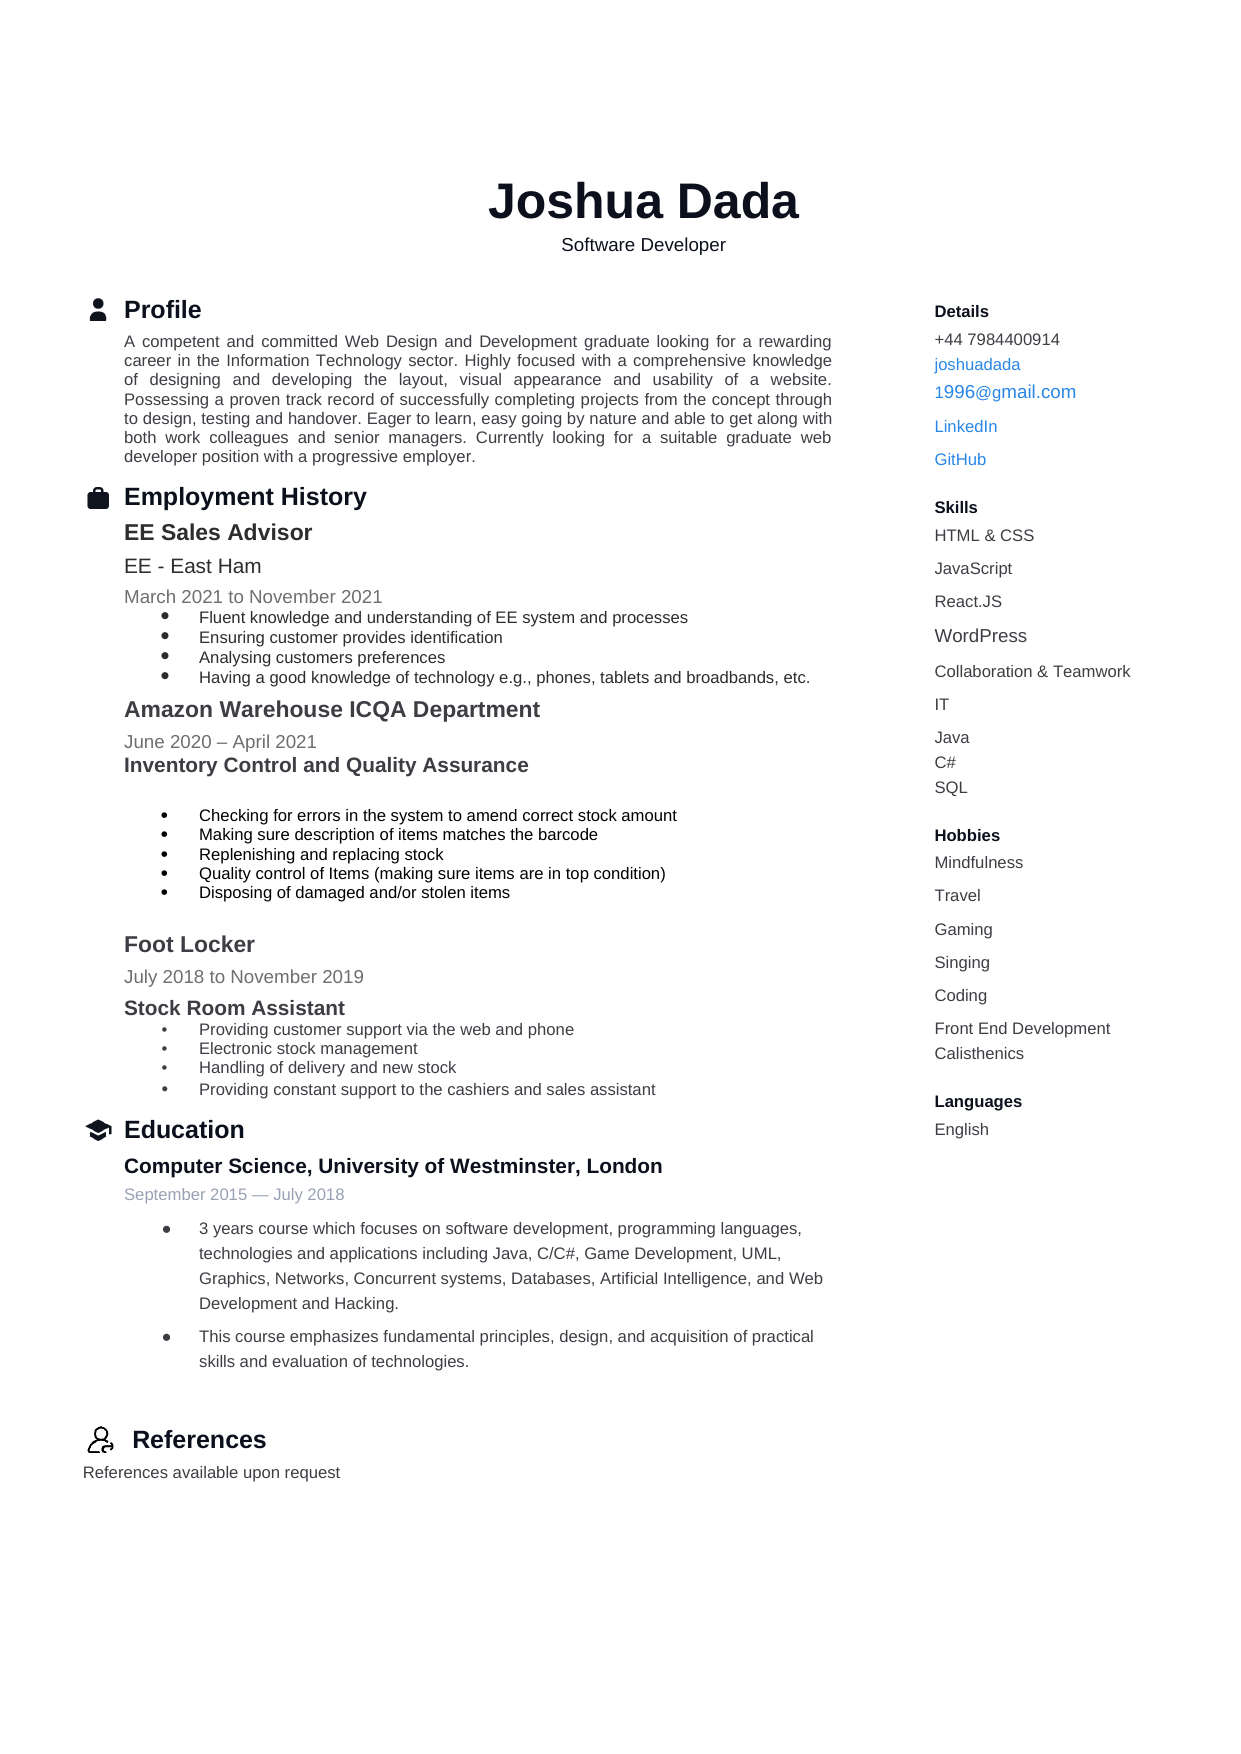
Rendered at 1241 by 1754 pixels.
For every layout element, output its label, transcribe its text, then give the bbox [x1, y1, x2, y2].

table_cell Details +44 7984400914 joshuadada1996@gmail.com LinkedIn GitHub Skills HTML & CSS JavaScript React.JS WordPress Collaboration & Teamwork IT Java C# SQL Hobbies Mindfulness Travel Gaming Singing Coding Front End Development Calisthenics Languages English [934, 279, 1158, 1421]
subtitle References [83, 1426, 1158, 1454]
text References available upon request [83, 1463, 1158, 1482]
picture [82, 294, 114, 326]
picture [82, 482, 114, 514]
picture [82, 1114, 114, 1146]
picture [87, 1426, 114, 1453]
table_cell [83, 279, 934, 1421]
table_header [83, 127, 1158, 279]
